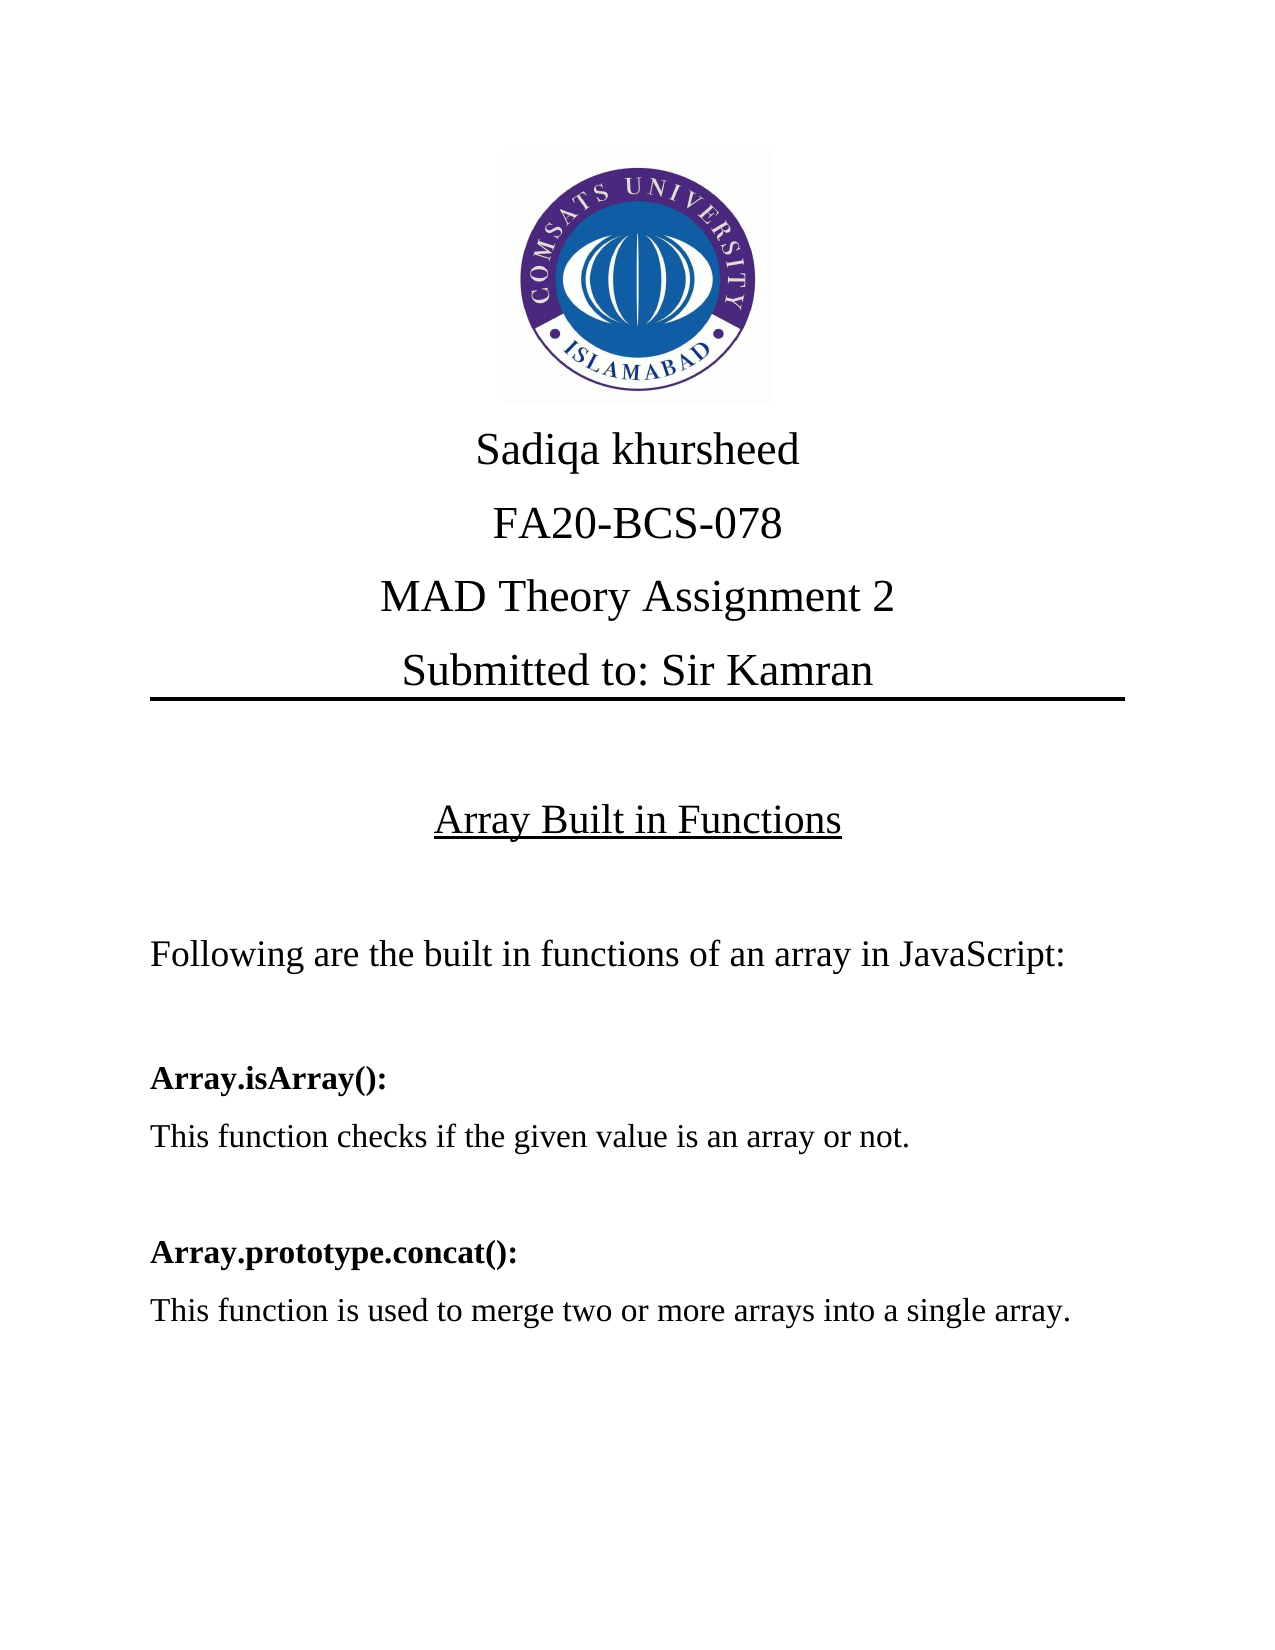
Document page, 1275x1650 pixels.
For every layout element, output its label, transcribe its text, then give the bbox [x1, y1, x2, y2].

text Sadiqa khursheed [150, 422, 1125, 475]
text This function checks if the given value is an array or not. [150, 1116, 1125, 1154]
text Submitted to: Sir Kamran [150, 643, 1125, 697]
text FA20-BCS-078 [150, 496, 1125, 548]
text Array Built in Functions [150, 795, 1125, 843]
text This function is used to merge two or more arrays into a single array. [150, 1290, 1125, 1328]
text Array.prototype.concat(): [150, 1232, 1125, 1270]
picture [503, 150, 772, 404]
text MAD Theory Assignment 2 [150, 569, 1125, 622]
text Array.isArray(): [150, 1058, 1125, 1096]
text Following are the built in functions of an array in JavaScript: [150, 932, 1125, 975]
